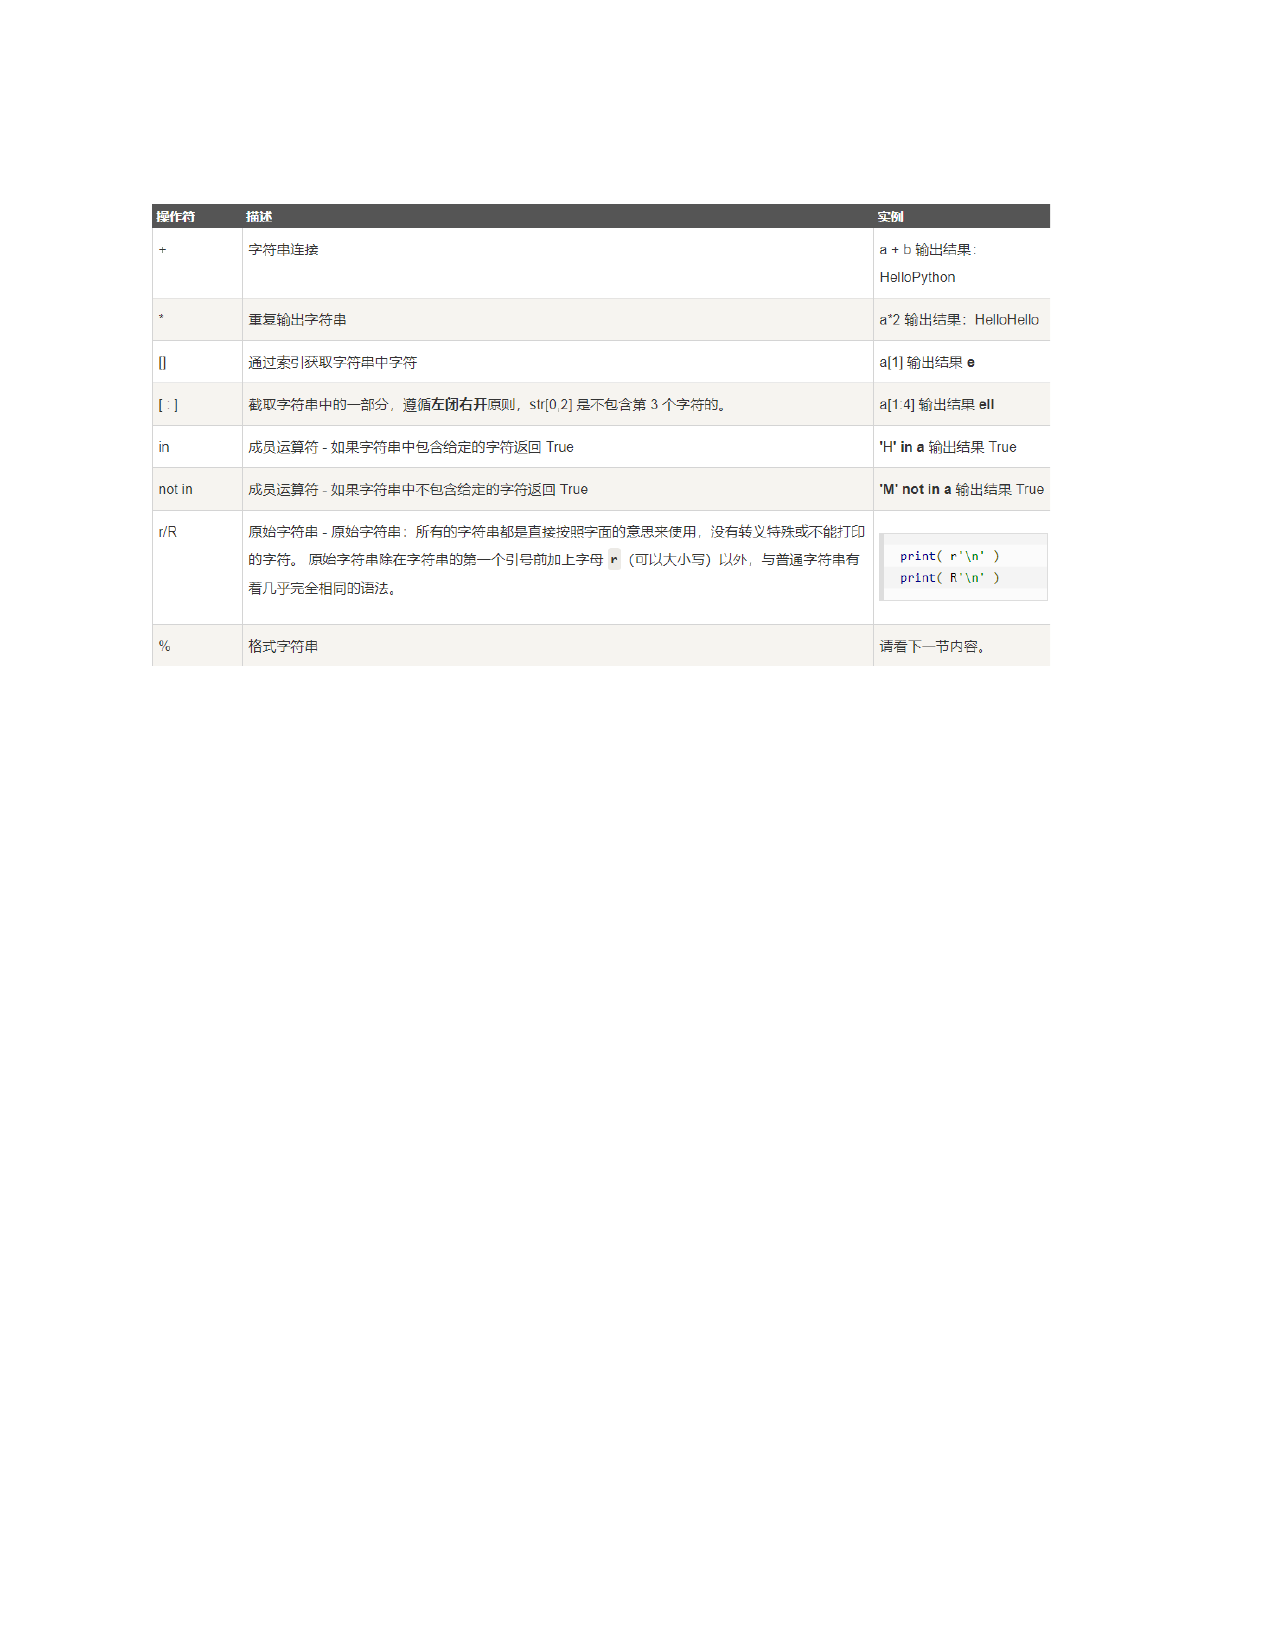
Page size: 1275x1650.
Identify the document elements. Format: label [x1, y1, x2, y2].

picture [150, 203, 1050, 666]
